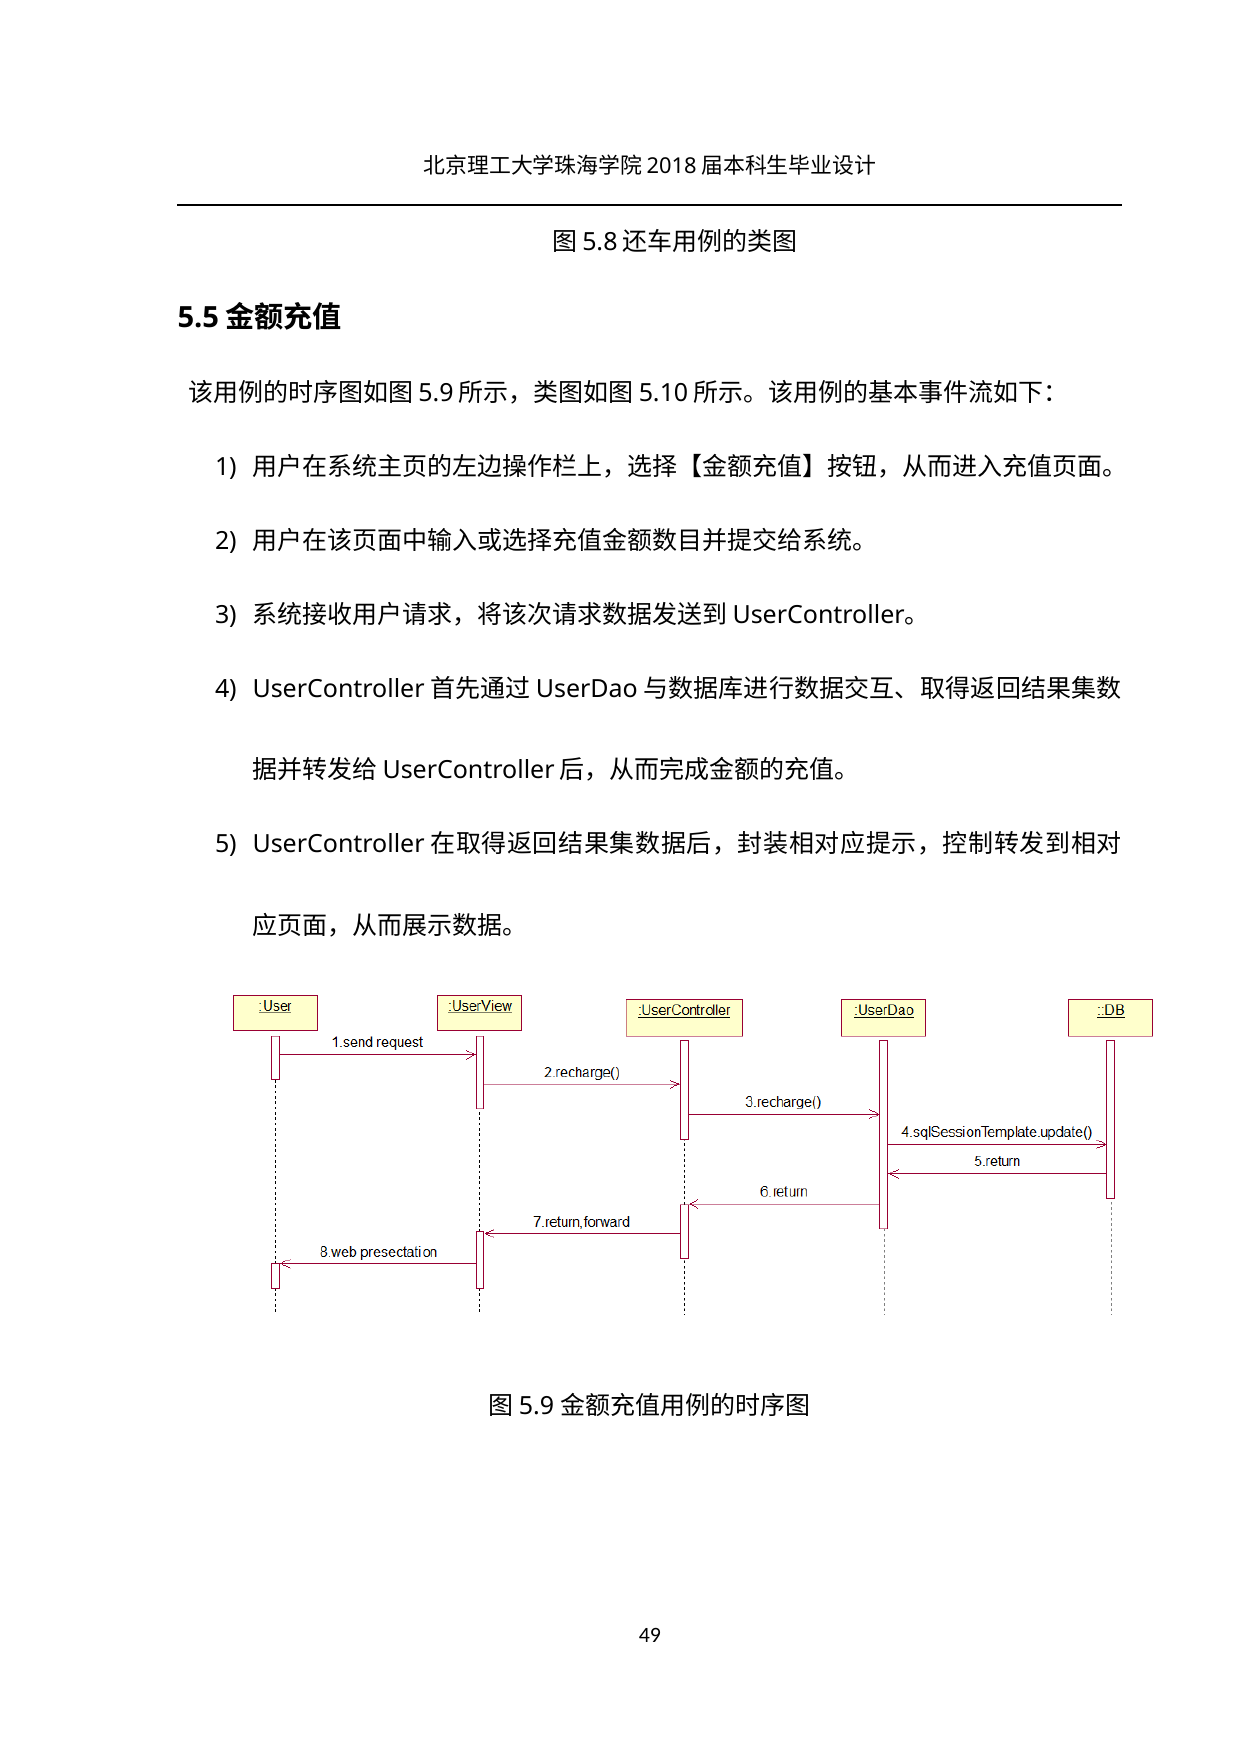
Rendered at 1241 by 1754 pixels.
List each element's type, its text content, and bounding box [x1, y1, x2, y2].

text 5.5金额充值 [177, 282, 1122, 347]
text 图5.8还车用例的类图 [177, 207, 1122, 272]
list UserController在取得返回结果集数据后，封装相对应提示，控制转发到相对应页面，从而展示数据。 [215, 809, 1122, 956]
list UserController首先通过UserDao与数据库进行数据交互、取得返回结果集数据并转发给UserController后，从而完成金额的充值。 [215, 654, 1122, 801]
list 用户在该页面中输入或选择充值金额数目并提交给系统。 [215, 506, 1122, 571]
list 用户在系统主页的左边操作栏上，选择【金额充值】按钮，从而进入充值页面。 [215, 432, 1122, 497]
picture [221, 965, 1166, 1349]
text 该用例的时序图如图5.9所示，类图如图5.10所示。该用例的基本事件流如下： [177, 358, 1122, 423]
list 系统接收用户请求，将该次请求数据发送到UserController。 [215, 580, 1122, 645]
